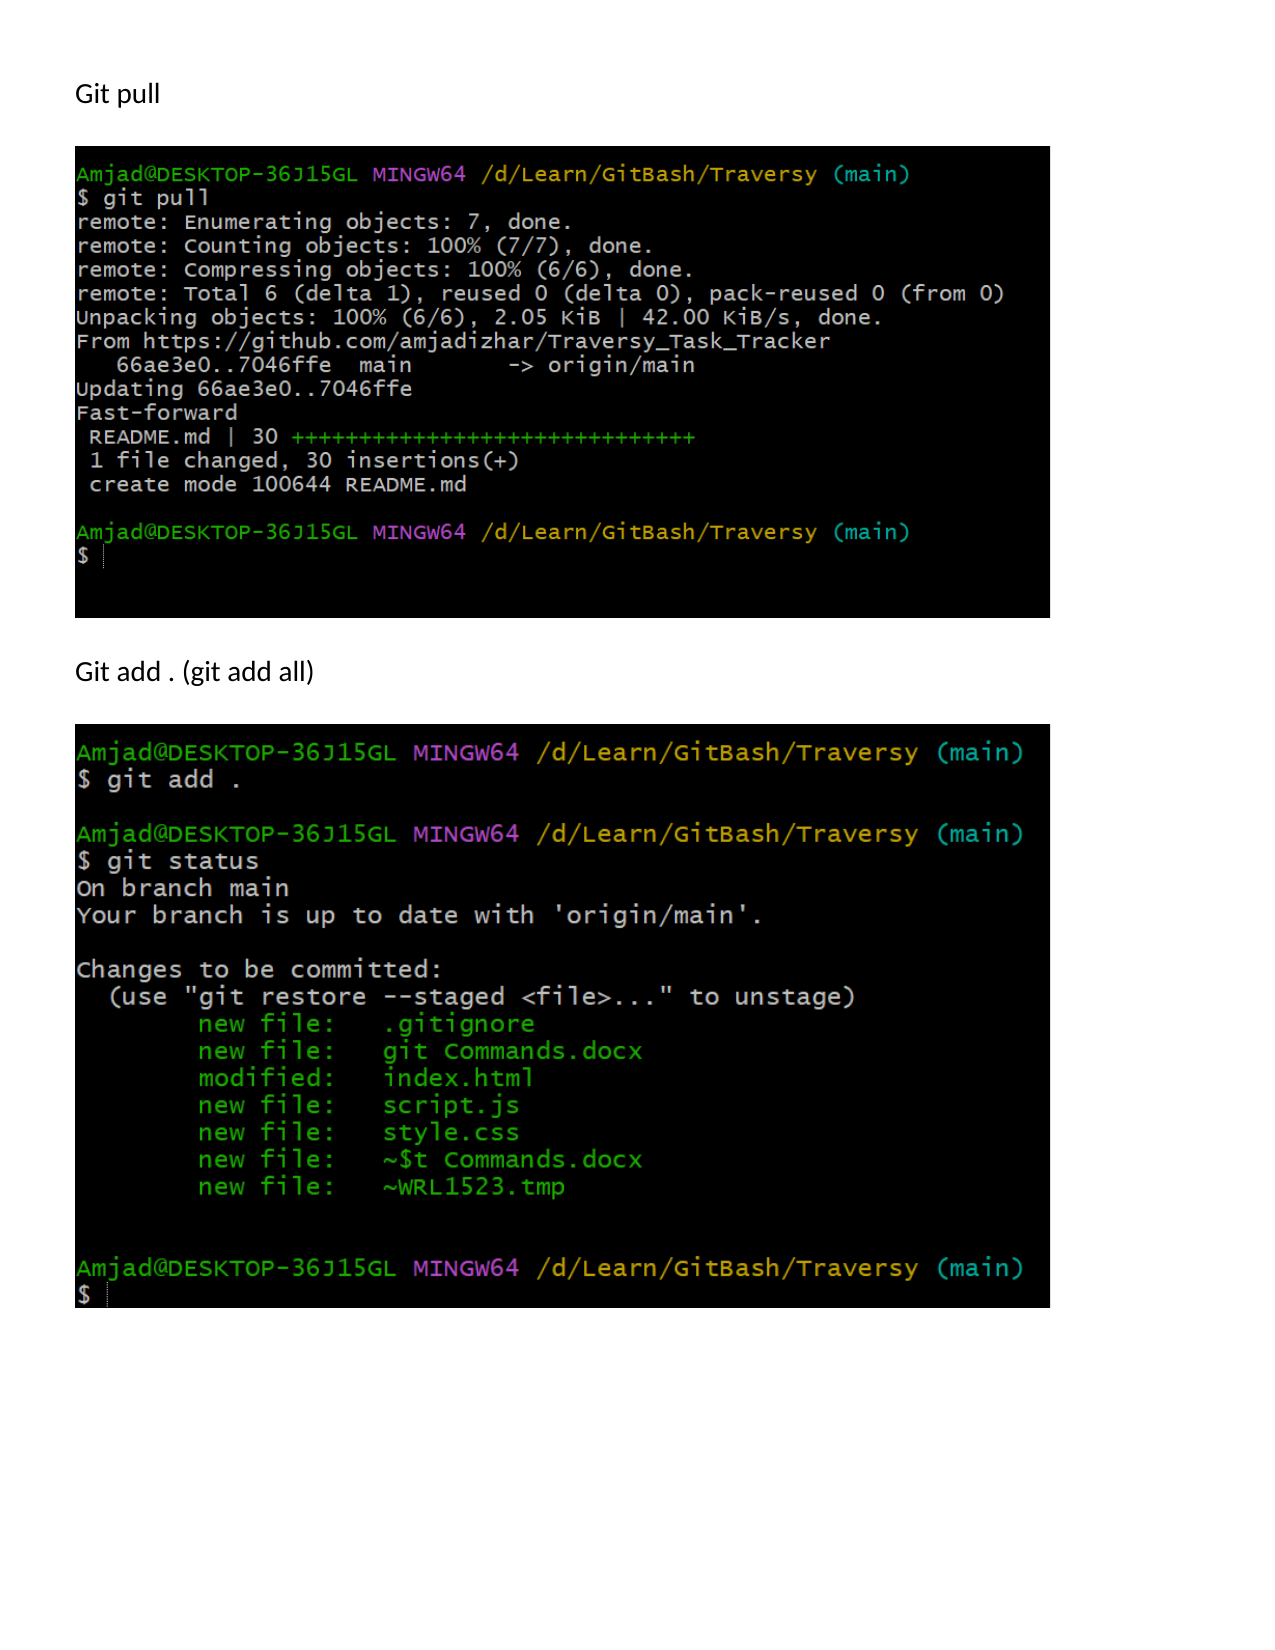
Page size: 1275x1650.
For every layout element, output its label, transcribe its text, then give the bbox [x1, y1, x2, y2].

picture [75, 146, 1050, 618]
picture [75, 724, 1050, 1308]
text Git pull [75, 75, 1200, 111]
text Git add . (git add all) [75, 653, 1200, 689]
